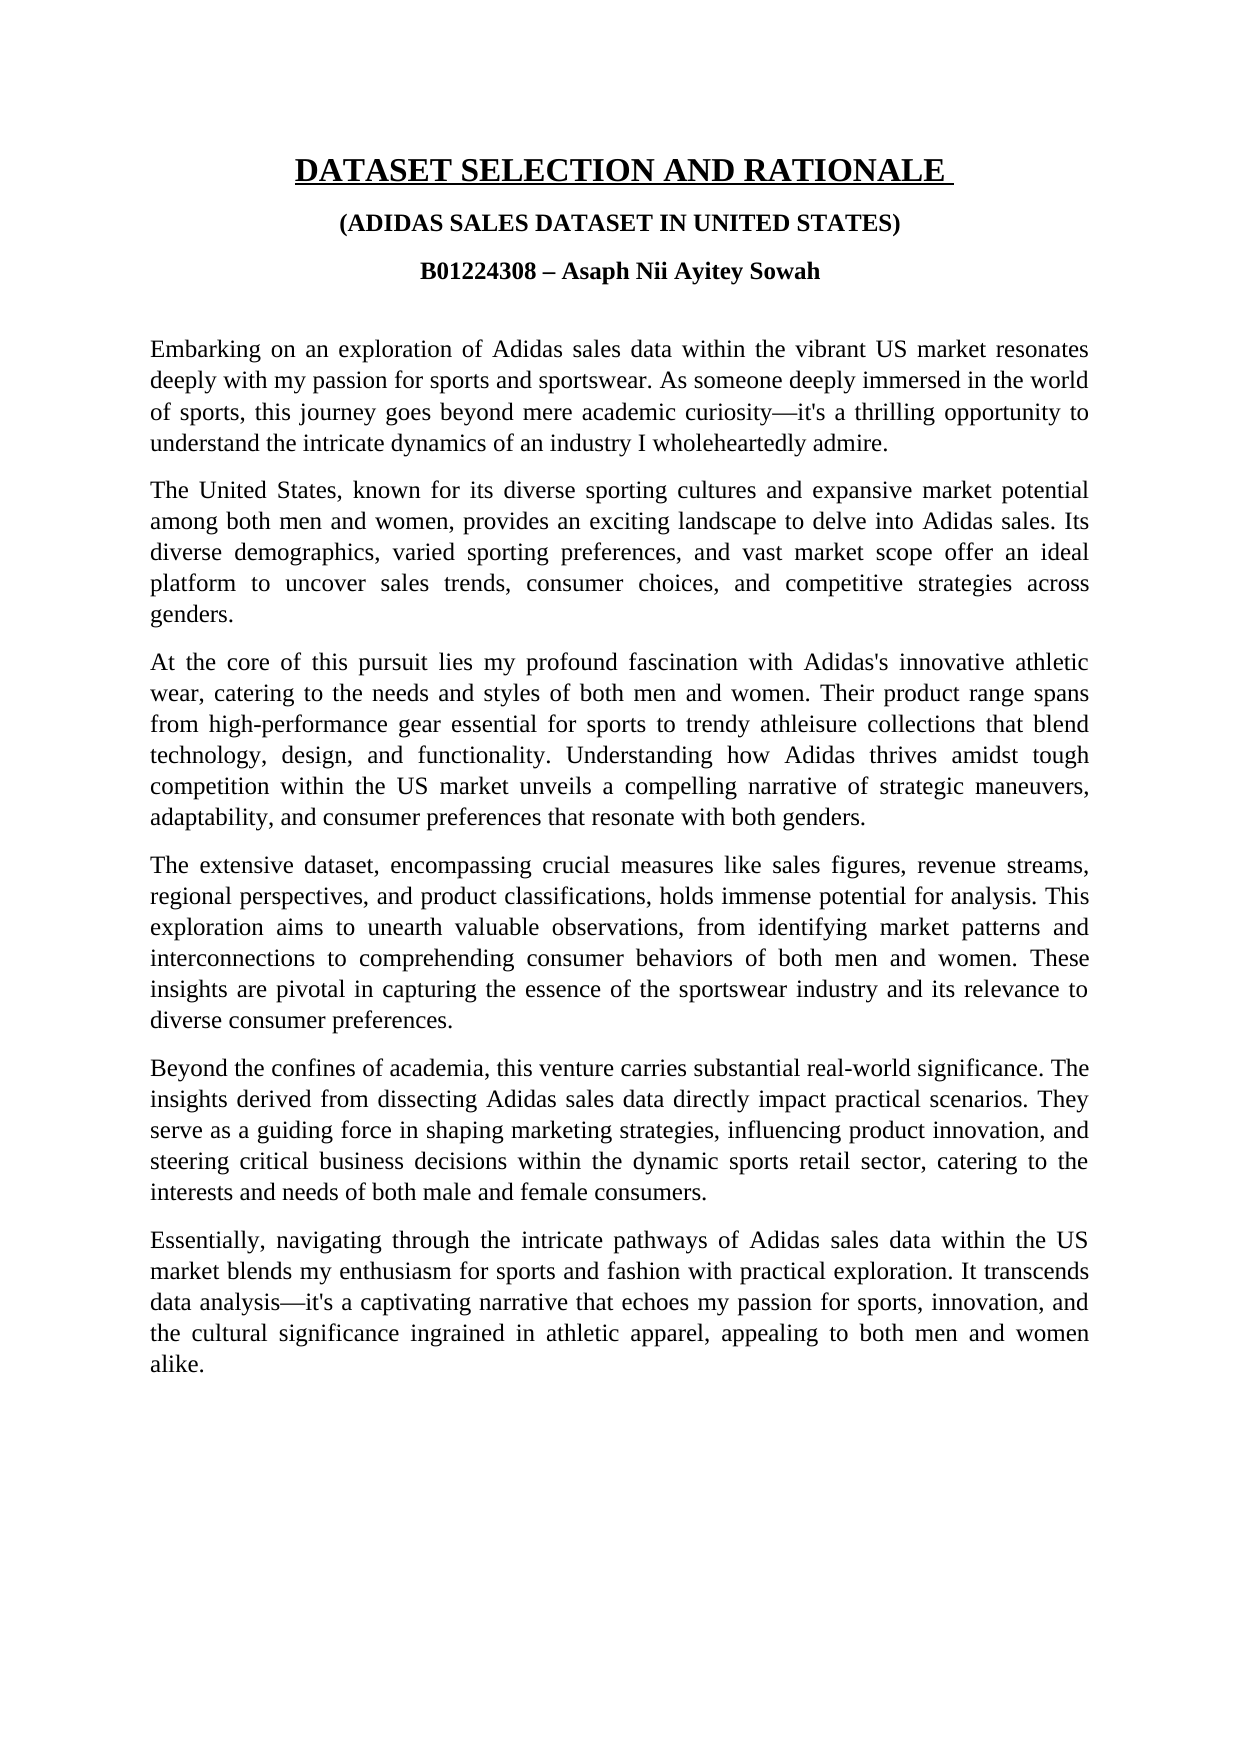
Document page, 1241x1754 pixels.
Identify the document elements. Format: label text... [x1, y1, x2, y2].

text Embarking on an exploration of Adidas sales data within the vibrant US market resonates deeply with my passion for sports and sportswear. As someone deeply immersed in the world of sports, this journey goes beyond mere academic curiosity—it's a thrilling opportunity to understand the intricate dynamics of an industry I wholeheartedly admire. [150, 334, 1090, 456]
text (ADIDAS SALES DATASET IN UNITED STATES) [150, 208, 1090, 237]
text DATASET SELECTION AND RATIONALE [150, 150, 1090, 188]
text Beyond the confines of academia, this venture carries substantial real-world significance. The insights derived from dissecting Adidas sales data directly impact practical scenarios. They serve as a guiding force in shaping marketing strategies, influencing product innovation, and steering critical business decisions within the dynamic sports retail sector, catering to the interests and needs of both male and female consumers. [150, 1053, 1090, 1206]
text B01224308 – Asaph Nii Ayitey Sowah [150, 256, 1090, 284]
text The extensive dataset, encompassing crucial measures like sales figures, revenue streams, regional perspectives, and product classifications, holds immense potential for analysis. This exploration aims to unearth valuable observations, from identifying market patterns and interconnections to comprehending consumer behaviors of both men and women. These insights are pivotal in capturing the essence of the sportswear industry and its relevance to diverse consumer preferences. [150, 850, 1090, 1034]
text The United States, known for its diverse sporting cultures and expansive market potential among both men and women, provides an exciting landscape to delve into Adidas sales. Its diverse demographics, varied sporting preferences, and vast market scope offer an ideal platform to uncover sales trends, consumer choices, and competitive strategies across genders. [150, 475, 1090, 628]
text At the core of this pursuit lies my profound fascination with Adidas's innovative athletic wear, catering to the needs and styles of both men and women. Their product range spans from high-performance gear essential for sports to trendy athleisure collections that blend technology, design, and functionality. Understanding how Adidas thrives amidst tough competition within the US market unveils a compelling narrative of strategic maneuvers, adaptability, and consumer preferences that resonate with both genders. [150, 647, 1090, 831]
text Essentially, navigating through the intricate pathways of Adidas sales data within the US market blends my enthusiasm for sports and fashion with practical exploration. It transcends data analysis—it's a captivating narrative that echoes my passion for sports, innovation, and the cultural significance ingrained in athletic apparel, appealing to both men and women alike. [150, 1225, 1090, 1378]
